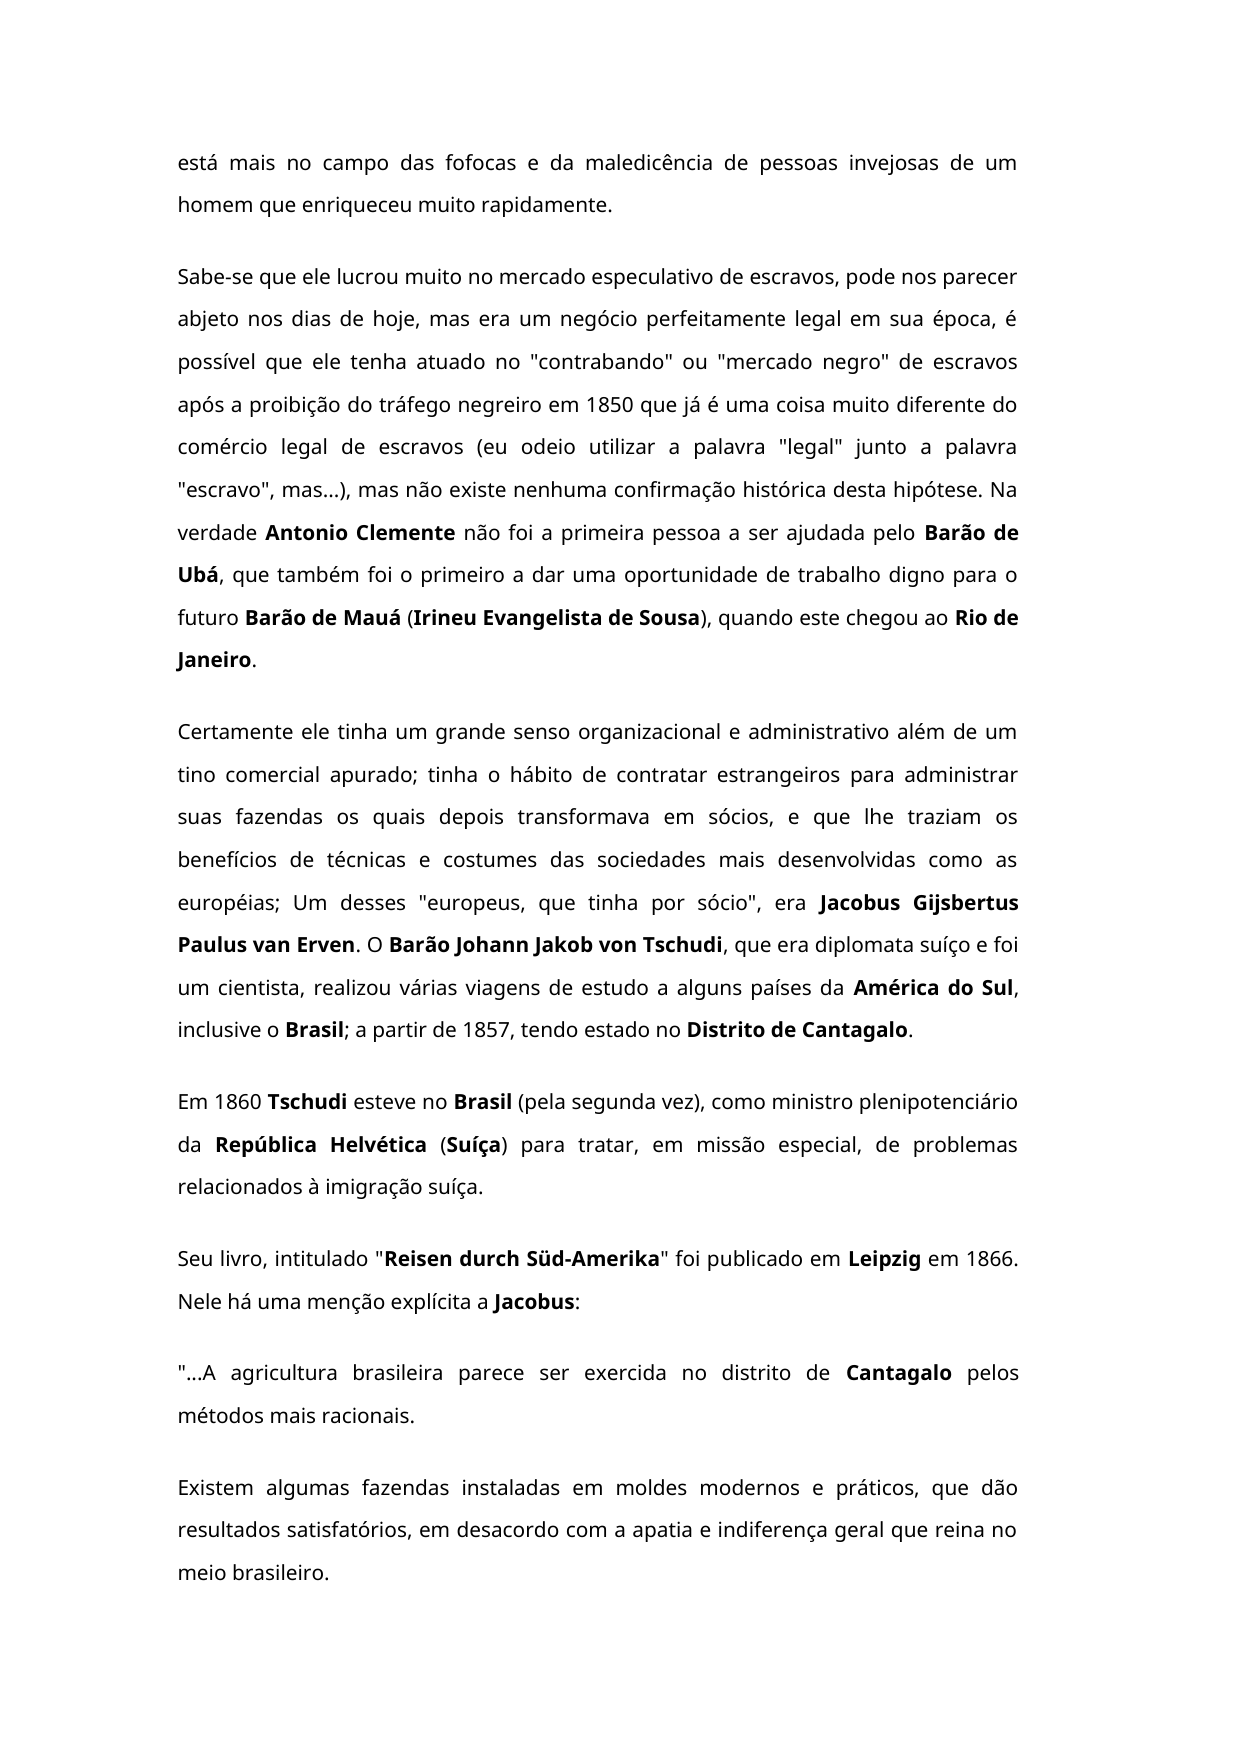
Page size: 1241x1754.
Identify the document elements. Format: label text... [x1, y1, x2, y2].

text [177, 148, 1019, 219]
text Seu livro, intitulado "Reisen durch Süd-Amerika" foi publicado em Leipzig em 1866. Nele há uma menção explícita a Jacobus: [177, 1244, 1019, 1315]
text Certamente ele tinha um grande senso organizacional e administrativo além de um tino comercial apurado; tinha o hábito de contratar estrangeiros para administrar suas fazendas os quais depois transformava em sócios, e que lhe traziam os benefícios de técnicas e costumes das sociedades mais desenvolvidas como as européias; Um desses "europeus, que tinha por sócio", era Jacobus Gijsbertus Paulus van Erven. O Barão Johann Jakob von Tschudi, que era diplomata suíço e foi um cientista, realizou várias viagens de estudo a alguns países da América do Sul, inclusive o Brasil; a partir de 1857, tendo estado no Distrito de Cantagalo. [177, 717, 1019, 1044]
text Existem algumas fazendas instaladas em moldes modernos e práticos, que dão resultados satisfatórios, em desacordo com a apatia e indiferença geral que reina no meio brasileiro. [177, 1473, 1019, 1587]
text "...A agricultura brasileira parece ser exercida no distrito de Cantagalo pelos métodos mais racionais. [177, 1358, 1019, 1429]
text Sabe-se que ele lucrou muito no mercado especulativo de escravos, pode nos parecer abjeto nos dias de hoje, mas era um negócio perfeitamente legal em sua época, é possível que ele tenha atuado no "contrabando" ou "mercado negro" de escravos após a proibição do tráfego negreiro em 1850 que já é uma coisa muito diferente do comércio legal de escravos (eu odeio utilizar a palavra "legal" junto a palavra "escravo", mas...), mas não existe nenhuma confirmação histórica desta hipótese. Na verdade Antonio Clemente não foi a primeira pessoa a ser ajudada pelo Barão de Ubá, que também foi o primeiro a dar uma oportunidade de trabalho digno para o futuro Barão de Mauá (Irineu Evangelista de Sousa), quando este chegou ao Rio de Janeiro. [177, 262, 1019, 674]
text Em 1860 Tschudi esteve no Brasil (pela segunda vez), como ministro plenipotenciário da República Helvética (Suíça) para tratar, em missão especial, de problemas relacionados à imigração suíça. [177, 1087, 1019, 1201]
